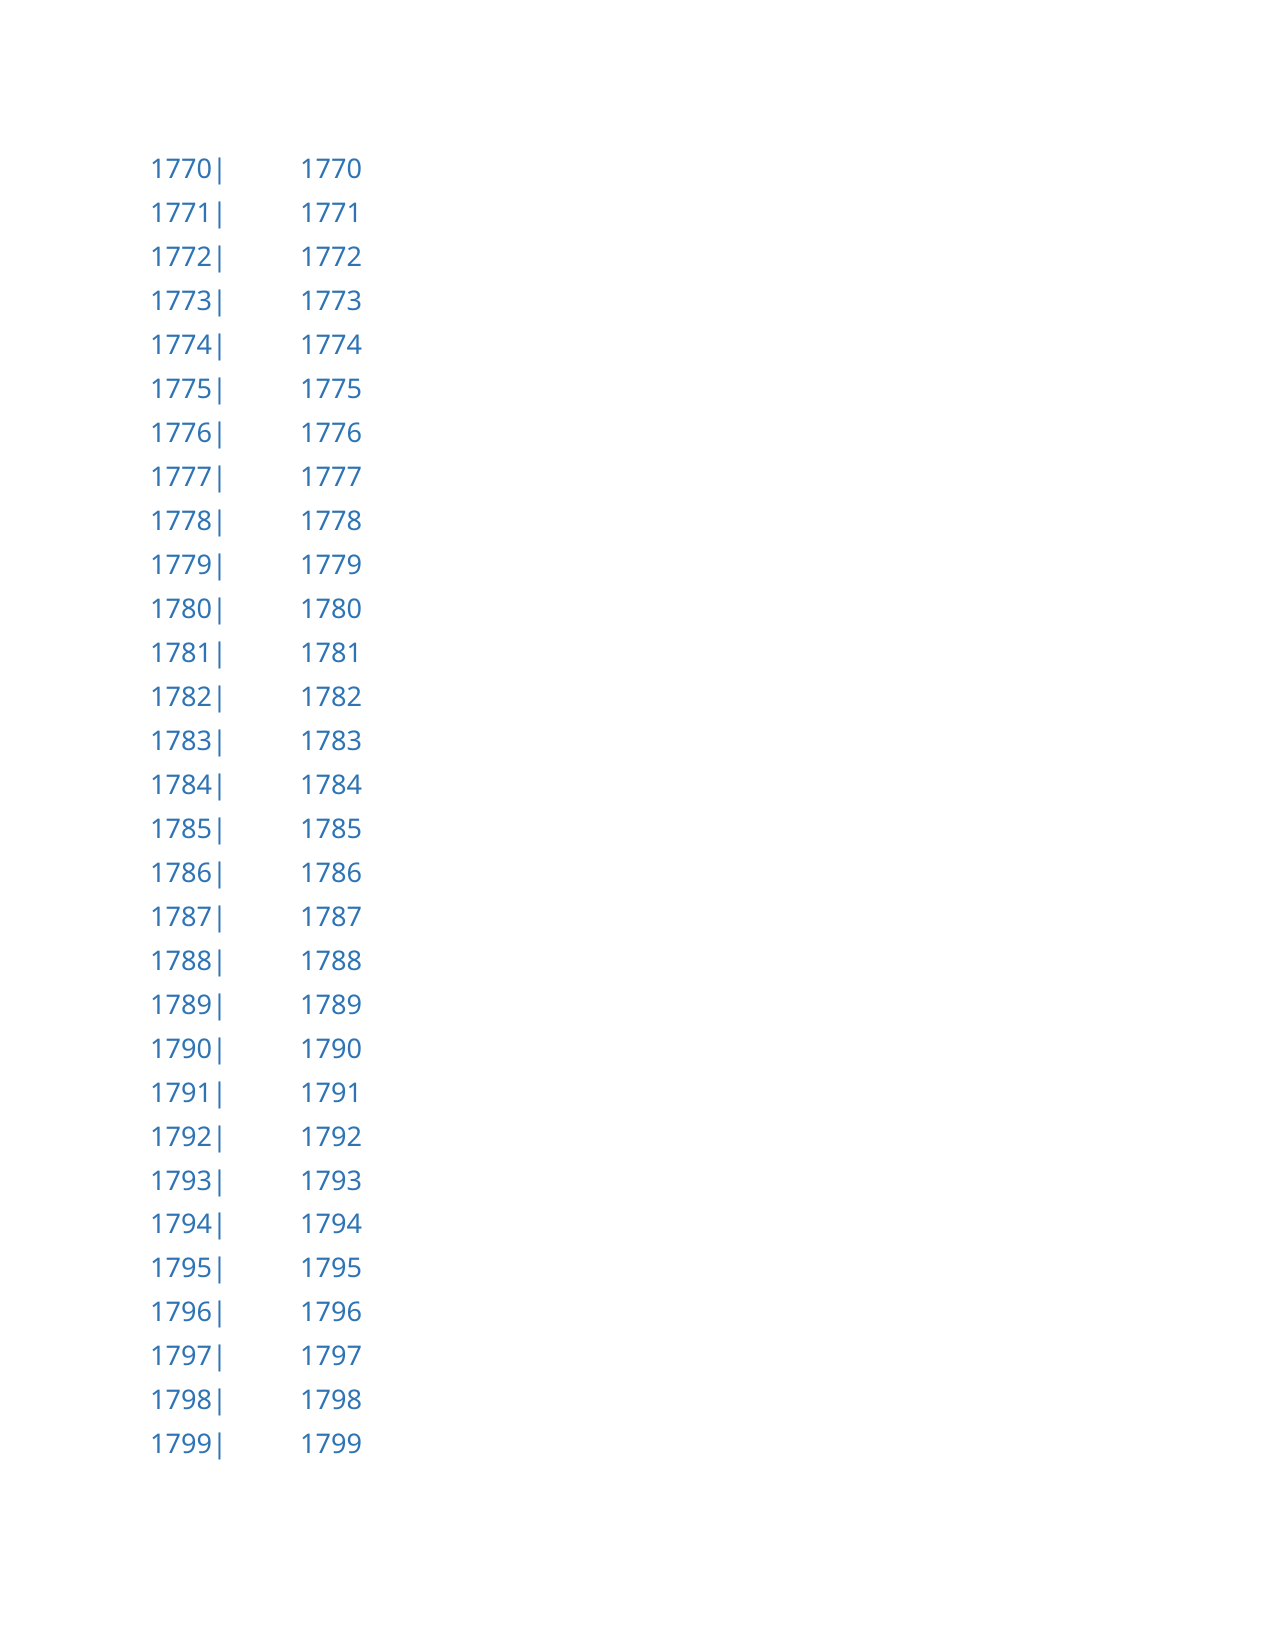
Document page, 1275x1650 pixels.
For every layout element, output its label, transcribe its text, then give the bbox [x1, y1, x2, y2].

subtitle 1788 [150, 941, 1125, 978]
subtitle 1782 [150, 677, 1125, 714]
subtitle 1787 [150, 897, 1125, 934]
subtitle 1778 [150, 502, 1125, 538]
subtitle 1789 [150, 985, 1125, 1022]
subtitle 1779 [150, 546, 1125, 582]
subtitle 1799 [150, 1425, 1125, 1462]
subtitle 1797 [150, 1337, 1125, 1374]
subtitle 1772 [150, 238, 1125, 275]
subtitle 1796 [150, 1293, 1125, 1330]
subtitle 1774 [150, 326, 1125, 363]
subtitle 1776 [150, 414, 1125, 451]
subtitle 1792 [150, 1117, 1125, 1154]
subtitle 1775 [150, 370, 1125, 407]
subtitle 1777 [150, 458, 1125, 494]
subtitle 1795 [150, 1249, 1125, 1286]
subtitle 1773 [150, 282, 1125, 319]
subtitle 1786 [150, 853, 1125, 890]
subtitle 1790 [150, 1029, 1125, 1066]
subtitle 1780 [150, 589, 1125, 626]
subtitle 1794 [150, 1205, 1125, 1242]
subtitle 1785 [150, 809, 1125, 846]
subtitle 1781 [150, 633, 1125, 670]
subtitle 1798 [150, 1381, 1125, 1418]
subtitle 1770 [150, 150, 1125, 187]
subtitle 1791 [150, 1073, 1125, 1110]
subtitle 1793 [150, 1161, 1125, 1198]
subtitle 1771 [150, 194, 1125, 231]
subtitle 1783 [150, 721, 1125, 758]
subtitle 1784 [150, 765, 1125, 802]
